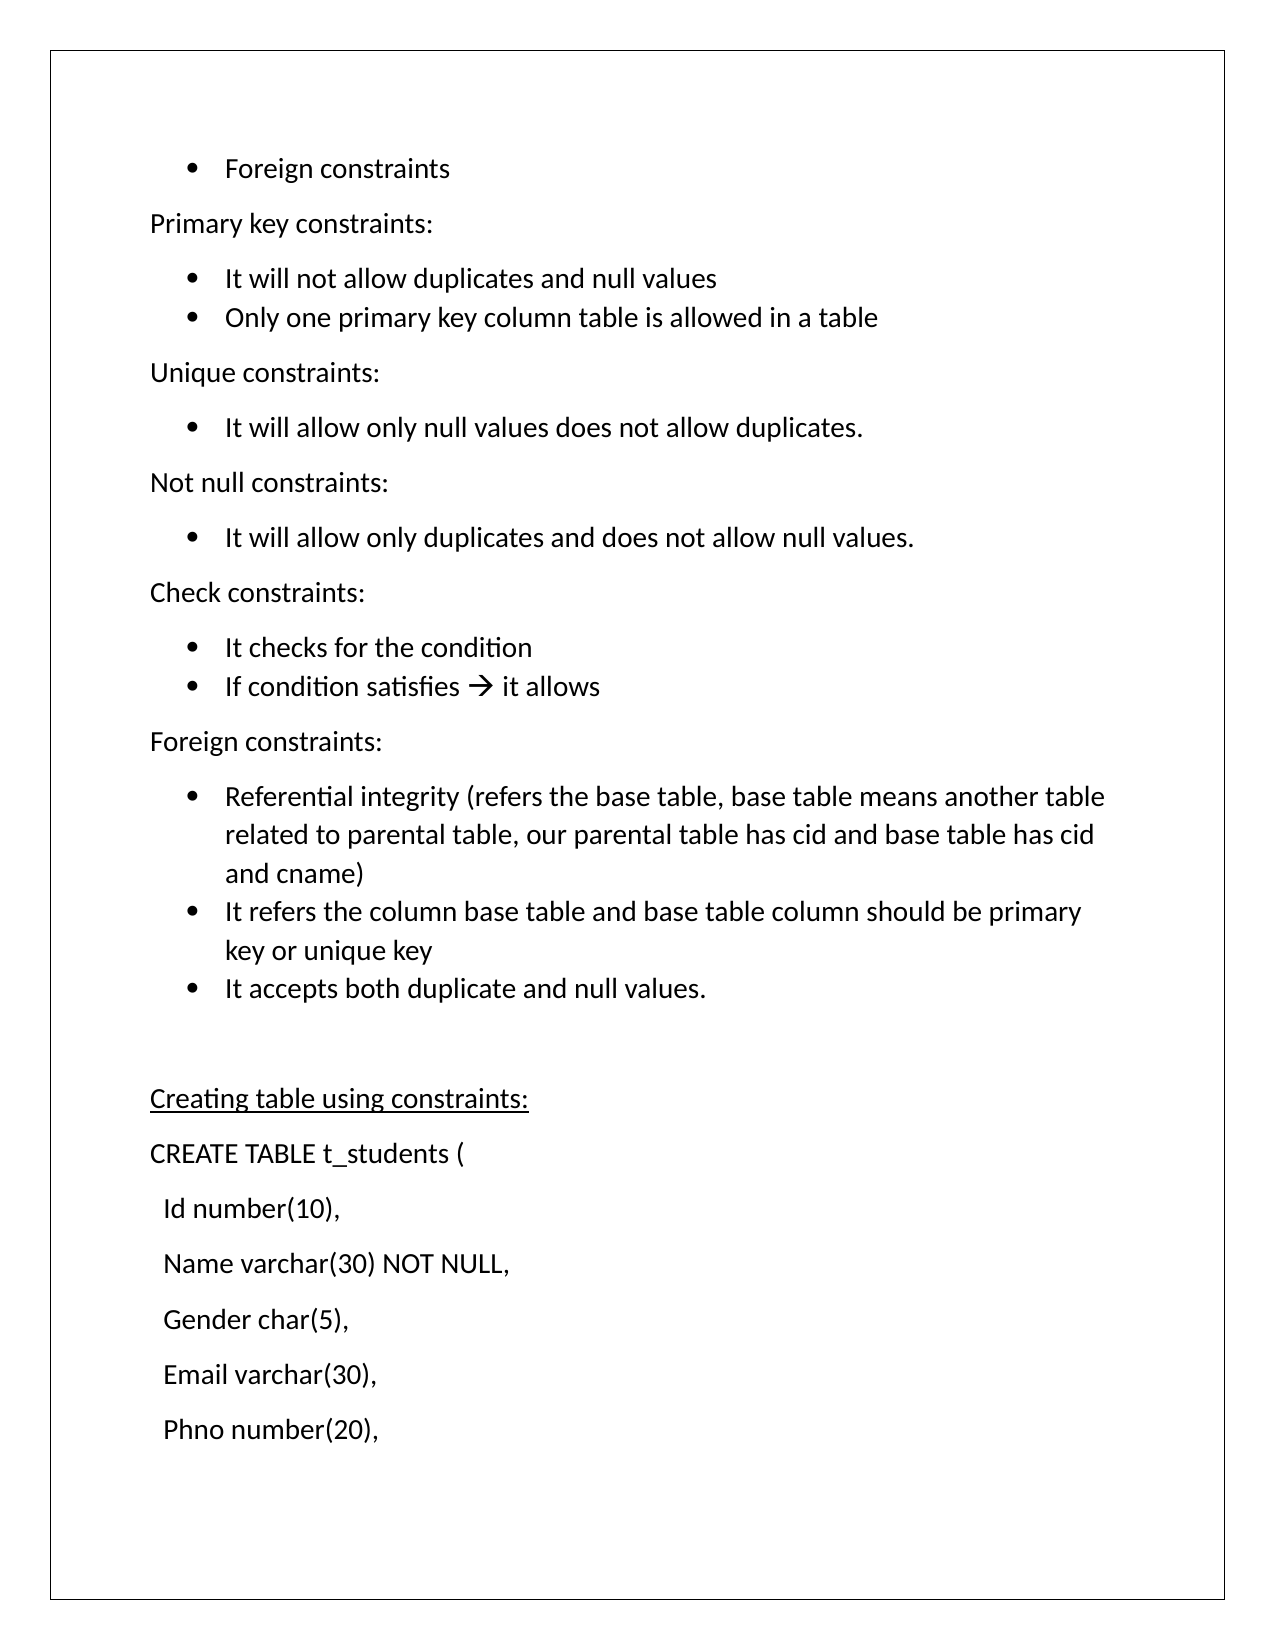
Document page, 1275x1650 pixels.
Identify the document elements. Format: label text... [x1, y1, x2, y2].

text CREATE TABLE t_students ( [150, 1135, 1125, 1171]
text Id number(10), [150, 1191, 1125, 1226]
text Email varchar(30), [150, 1356, 1125, 1391]
list It will allow only duplicates and does not allow null values. [187, 519, 1125, 555]
list Referential integrity (refers the base table, base table means another table related to parental table, our parental table has cid and base table has cid and cname) [187, 778, 1125, 890]
list It accepts both duplicate and null values. [187, 970, 1125, 1006]
list It refers the column base table and base table column should be primary key or unique key [187, 893, 1125, 967]
list Only one primary key column table is allowed in a table [187, 299, 1125, 334]
list It checks for the condition [187, 629, 1125, 665]
text Creating table using constraints: [150, 1080, 1125, 1116]
text Name varchar(30) NOT NULL, [150, 1246, 1125, 1281]
text Gender char(5), [150, 1301, 1125, 1336]
text Foreign constraints: [150, 723, 1125, 758]
text Phno number(20), [150, 1411, 1125, 1447]
list Foreign constraints [187, 150, 1125, 186]
text Check constraints: [150, 574, 1125, 610]
list It will not allow duplicates and null values [187, 260, 1125, 296]
text Primary key constraints: [150, 205, 1125, 241]
list It will allow only null values does not allow duplicates. [187, 409, 1125, 444]
list If condition satisfies it allows [187, 668, 1125, 703]
text Not null constraints: [150, 464, 1125, 499]
text Unique constraints: [150, 354, 1125, 389]
